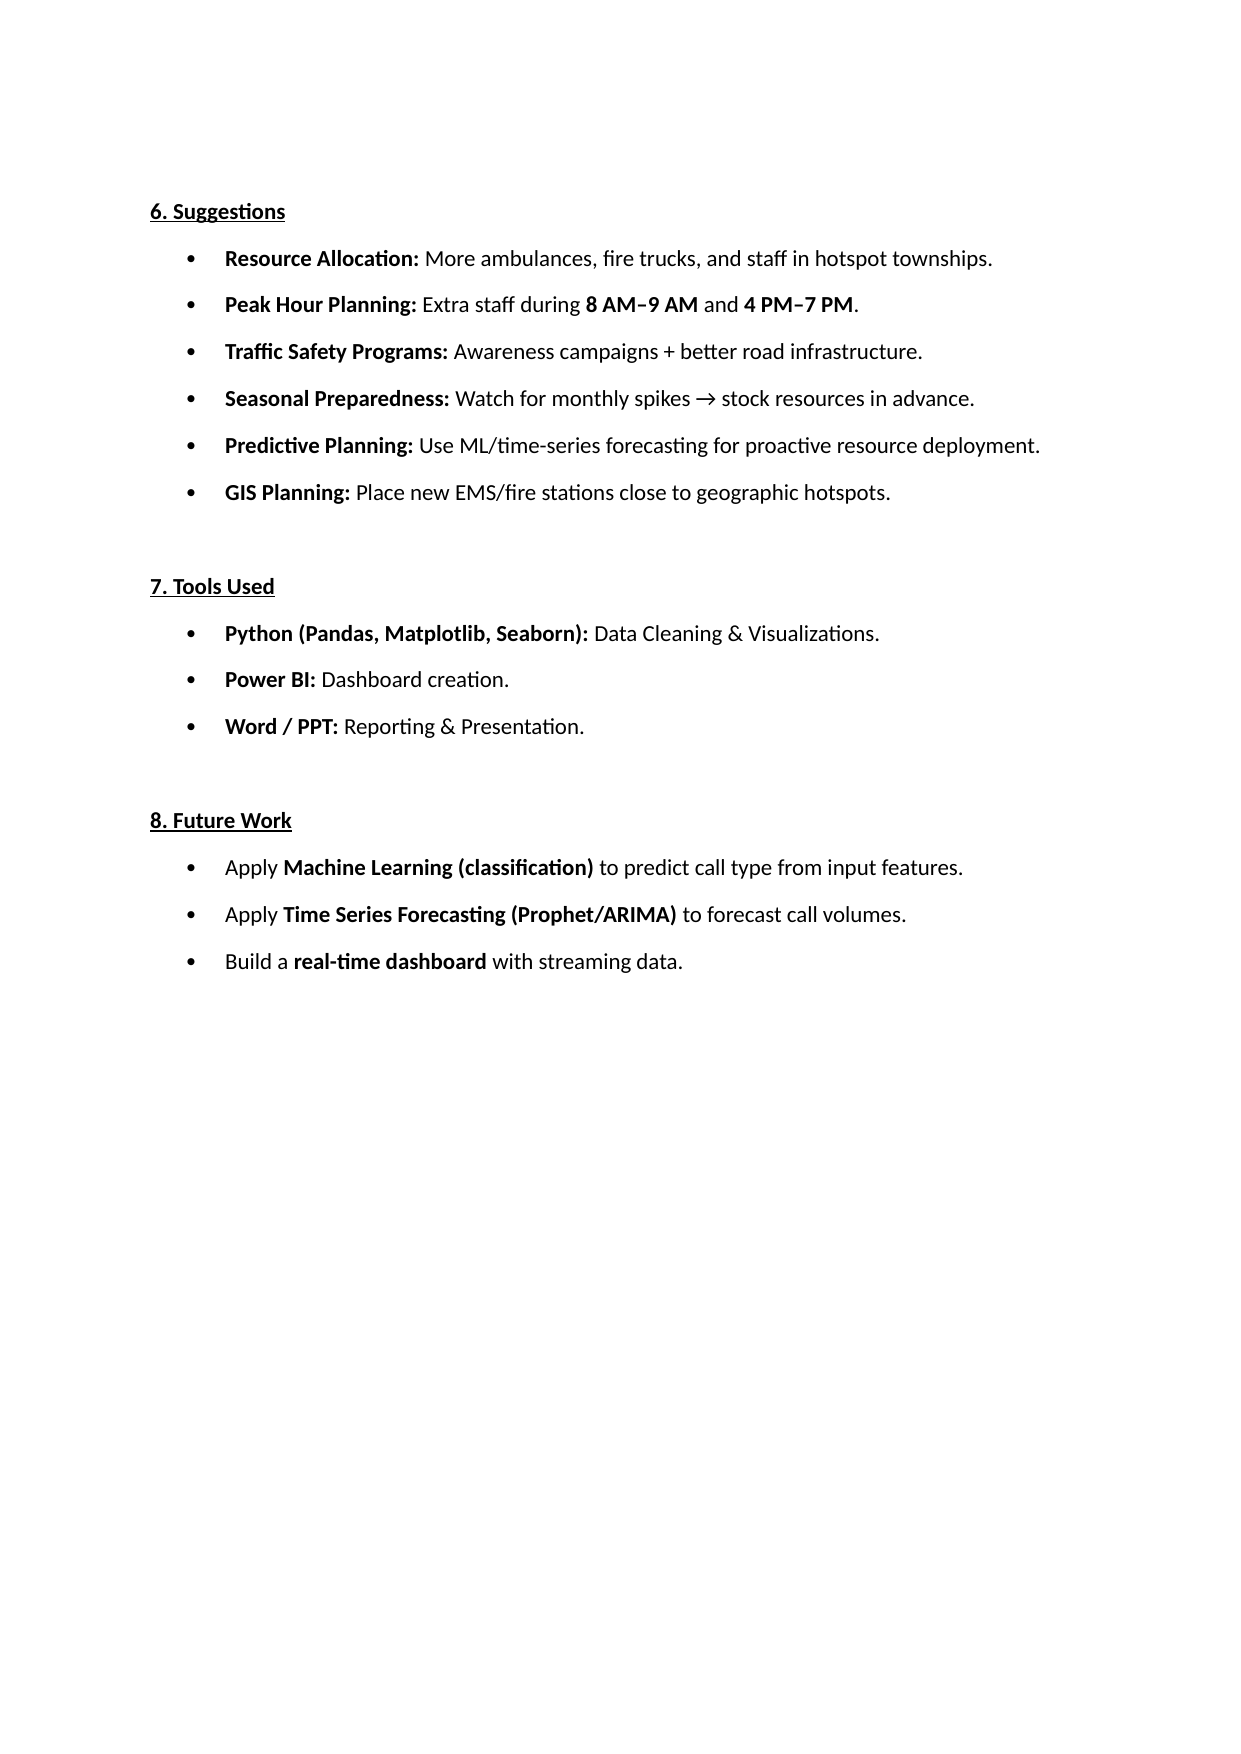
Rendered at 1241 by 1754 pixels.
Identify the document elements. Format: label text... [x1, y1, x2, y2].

list Build a real-time dashboard with streaming data. [187, 947, 1090, 975]
text 7. Tools Used [150, 572, 1090, 600]
list Peak Hour Planning: Extra staff during 8 AM–9 AM and 4 PM–7 PM. [187, 291, 1090, 319]
list Apply Time Series Forecasting (Prophet/ARIMA) to forecast call volumes. [187, 900, 1090, 928]
list Python (Pandas, Matplotlib, Seaborn): Data Cleaning & Visualizations. [187, 619, 1090, 647]
text 6. Suggestions [150, 197, 1090, 225]
list Predictive Planning: Use ML/time-series forecasting for proactive resource deployment. [187, 431, 1090, 459]
list Seasonal Preparedness: Watch for monthly spikes → stock resources in advance. [187, 384, 1090, 412]
list Traffic Safety Programs: Awareness campaigns + better road infrastructure. [187, 337, 1090, 366]
list Apply Machine Learning (classification) to predict call type from input features. [187, 853, 1090, 881]
list Word / PPT: Reporting & Presentation. [187, 712, 1090, 741]
list Power BI: Dashboard creation. [187, 666, 1090, 694]
text 8. Future Work [150, 806, 1090, 834]
list Resource Allocation: More ambulances, fire trucks, and staff in hotspot townships. [187, 244, 1090, 272]
list GIS Planning: Place new EMS/fire stations close to geographic hotspots. [187, 478, 1090, 506]
